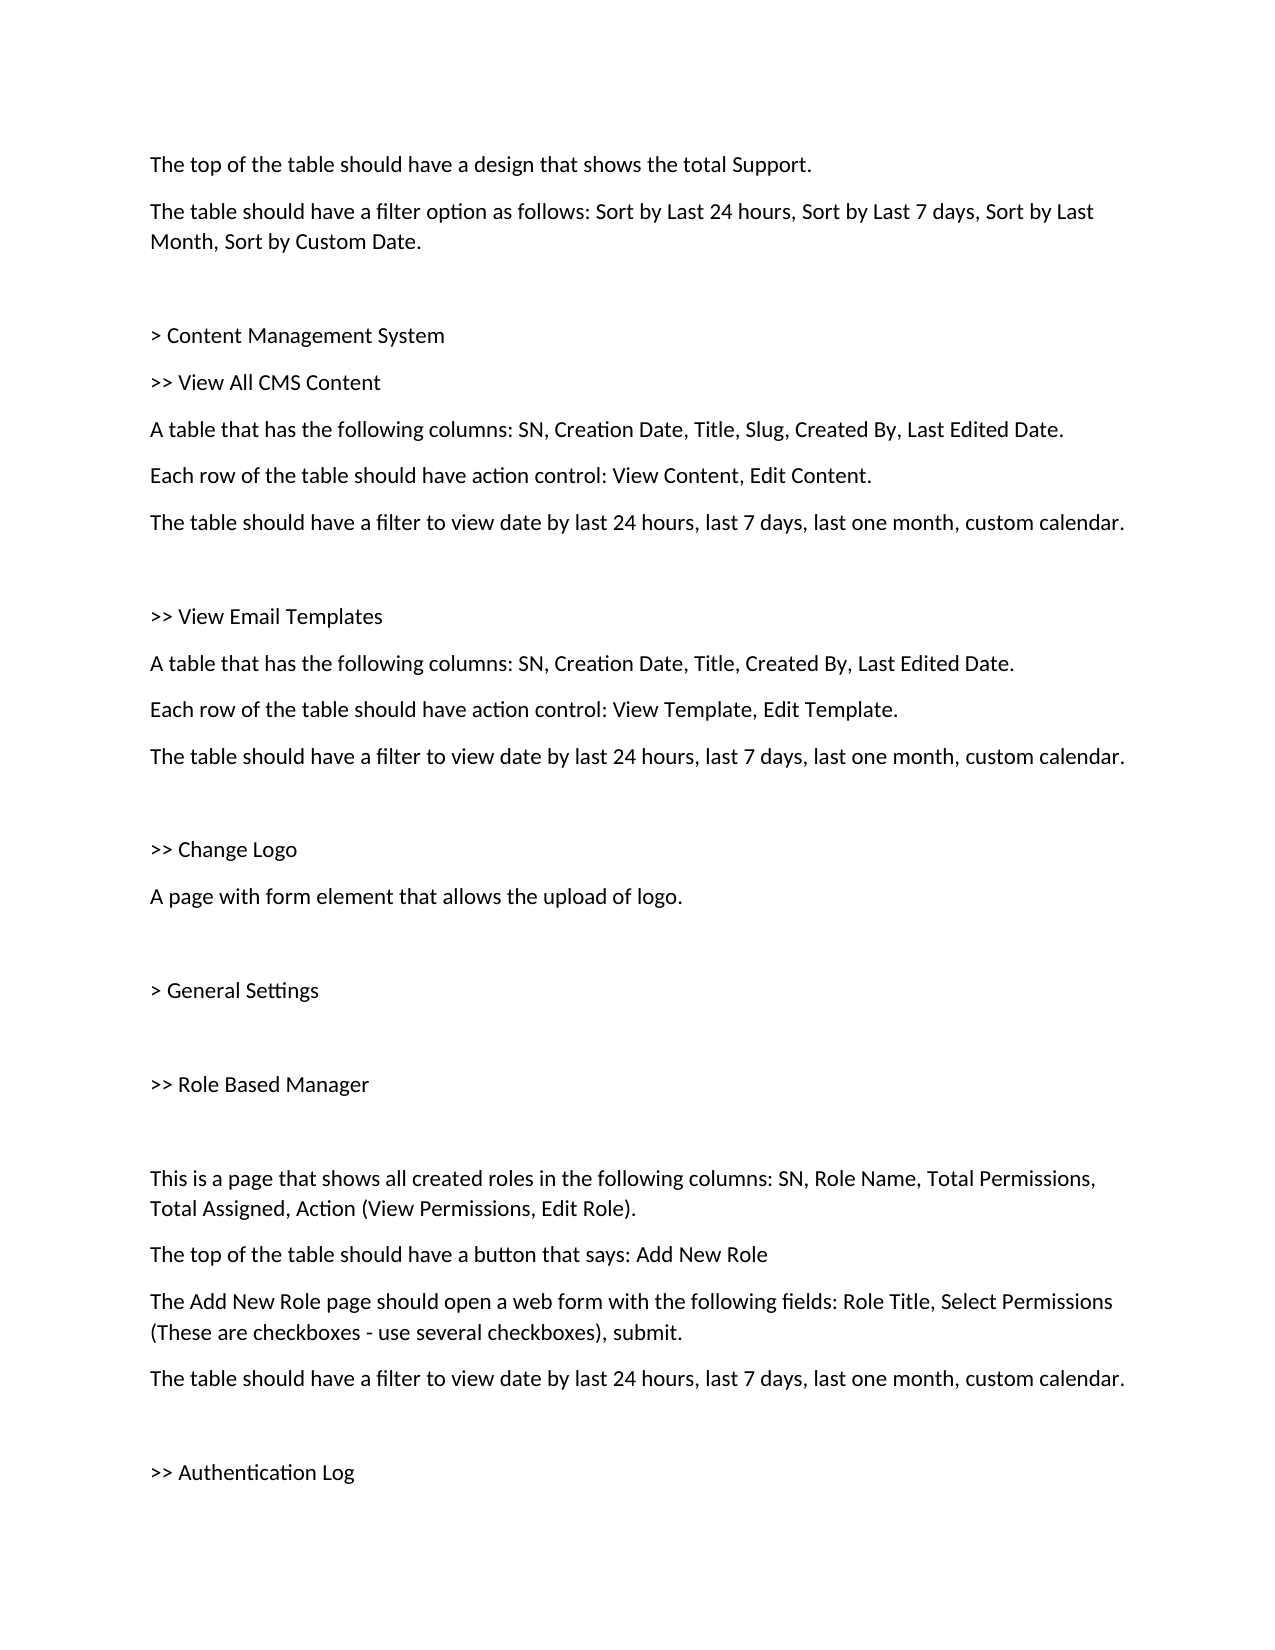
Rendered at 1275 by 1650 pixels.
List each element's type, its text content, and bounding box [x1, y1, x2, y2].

text >> View All CMS Content [150, 368, 1137, 396]
text >> Role Based Manager [150, 1070, 1137, 1098]
text The table should have a filter to view date by last 24 hours, last 7 days, last one month, custom calendar. [150, 1364, 1137, 1392]
text >> Change Logo [150, 836, 1137, 864]
text >> Authentication Log [150, 1458, 1137, 1486]
text A table that has the following columns: SN, Creation Date, Title, Slug, Created By, Last Edited Date. Each row of the table should have action control: View Content, Edit Content. [150, 415, 1068, 489]
text The Add New Role page should open a web form with the following fields: Role Title, Select Permissions (These are checkboxes - use several checkboxes), submit. [150, 1287, 1117, 1346]
text A table that has the following columns: SN, Creation Date, Title, Created By, Last Edited Date. Each row of the table should have action control: View Template, Edit Template. [150, 649, 1019, 723]
text This is a page that shows all created roles in the following columns: SN, Role Name, Total Permissions, Total Assigned, Action (View Permissions, Edit Role). [150, 1164, 1100, 1222]
text The top of the table should have a button that says: Add New Role [150, 1241, 1137, 1269]
text The table should have a filter to view date by last 24 hours, last 7 days, last one month, custom calendar. [150, 508, 1137, 536]
text >> View Email Templates [150, 602, 1137, 630]
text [150, 197, 1137, 255]
list General Settings [150, 976, 1137, 1004]
text The top of the table should have a design that shows the total Support. [150, 150, 1137, 178]
text A page with form element that allows the upload of logo. [150, 882, 1137, 911]
text The table should have a filter to view date by last 24 hours, last 7 days, last one month, custom calendar. [150, 742, 1137, 770]
list Content Management System [150, 321, 1137, 349]
